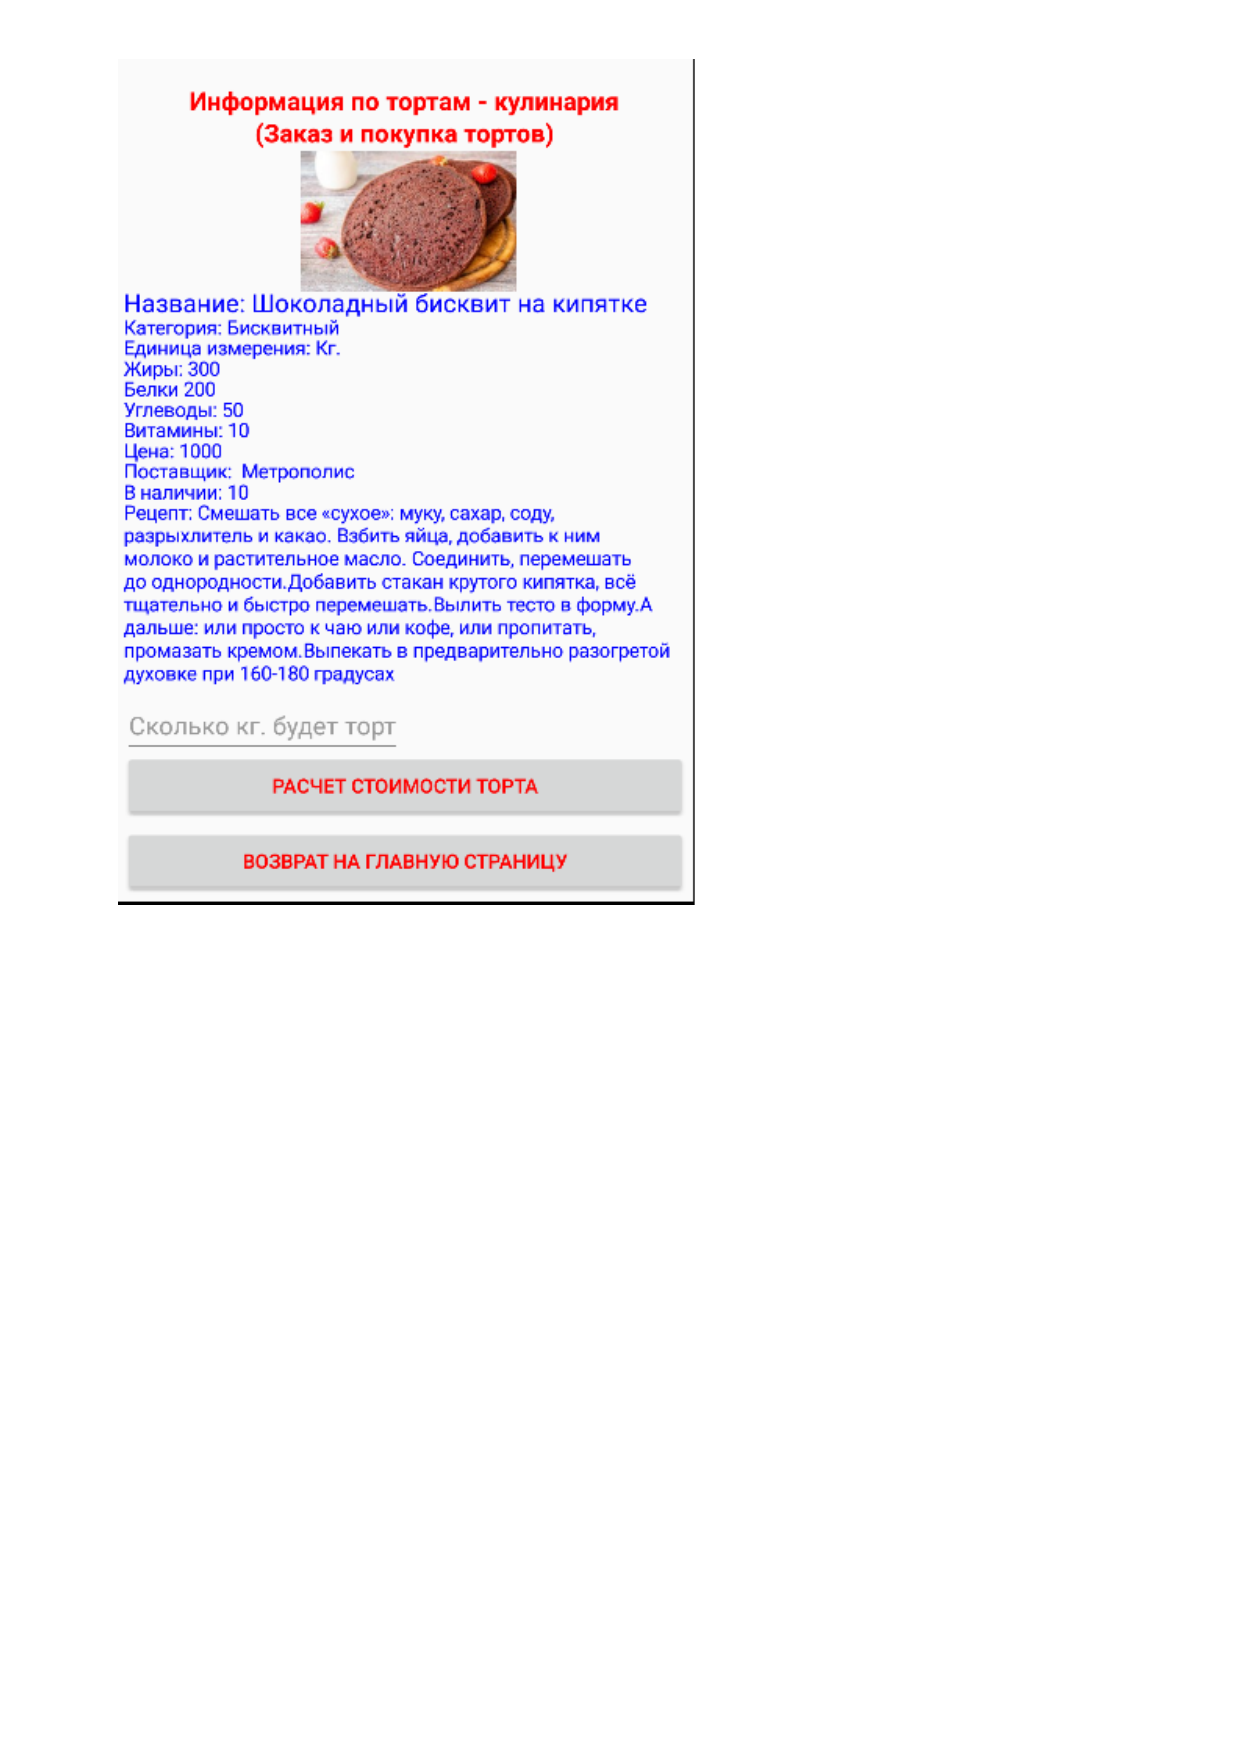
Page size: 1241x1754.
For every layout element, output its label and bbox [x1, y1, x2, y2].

picture [118, 59, 695, 905]
